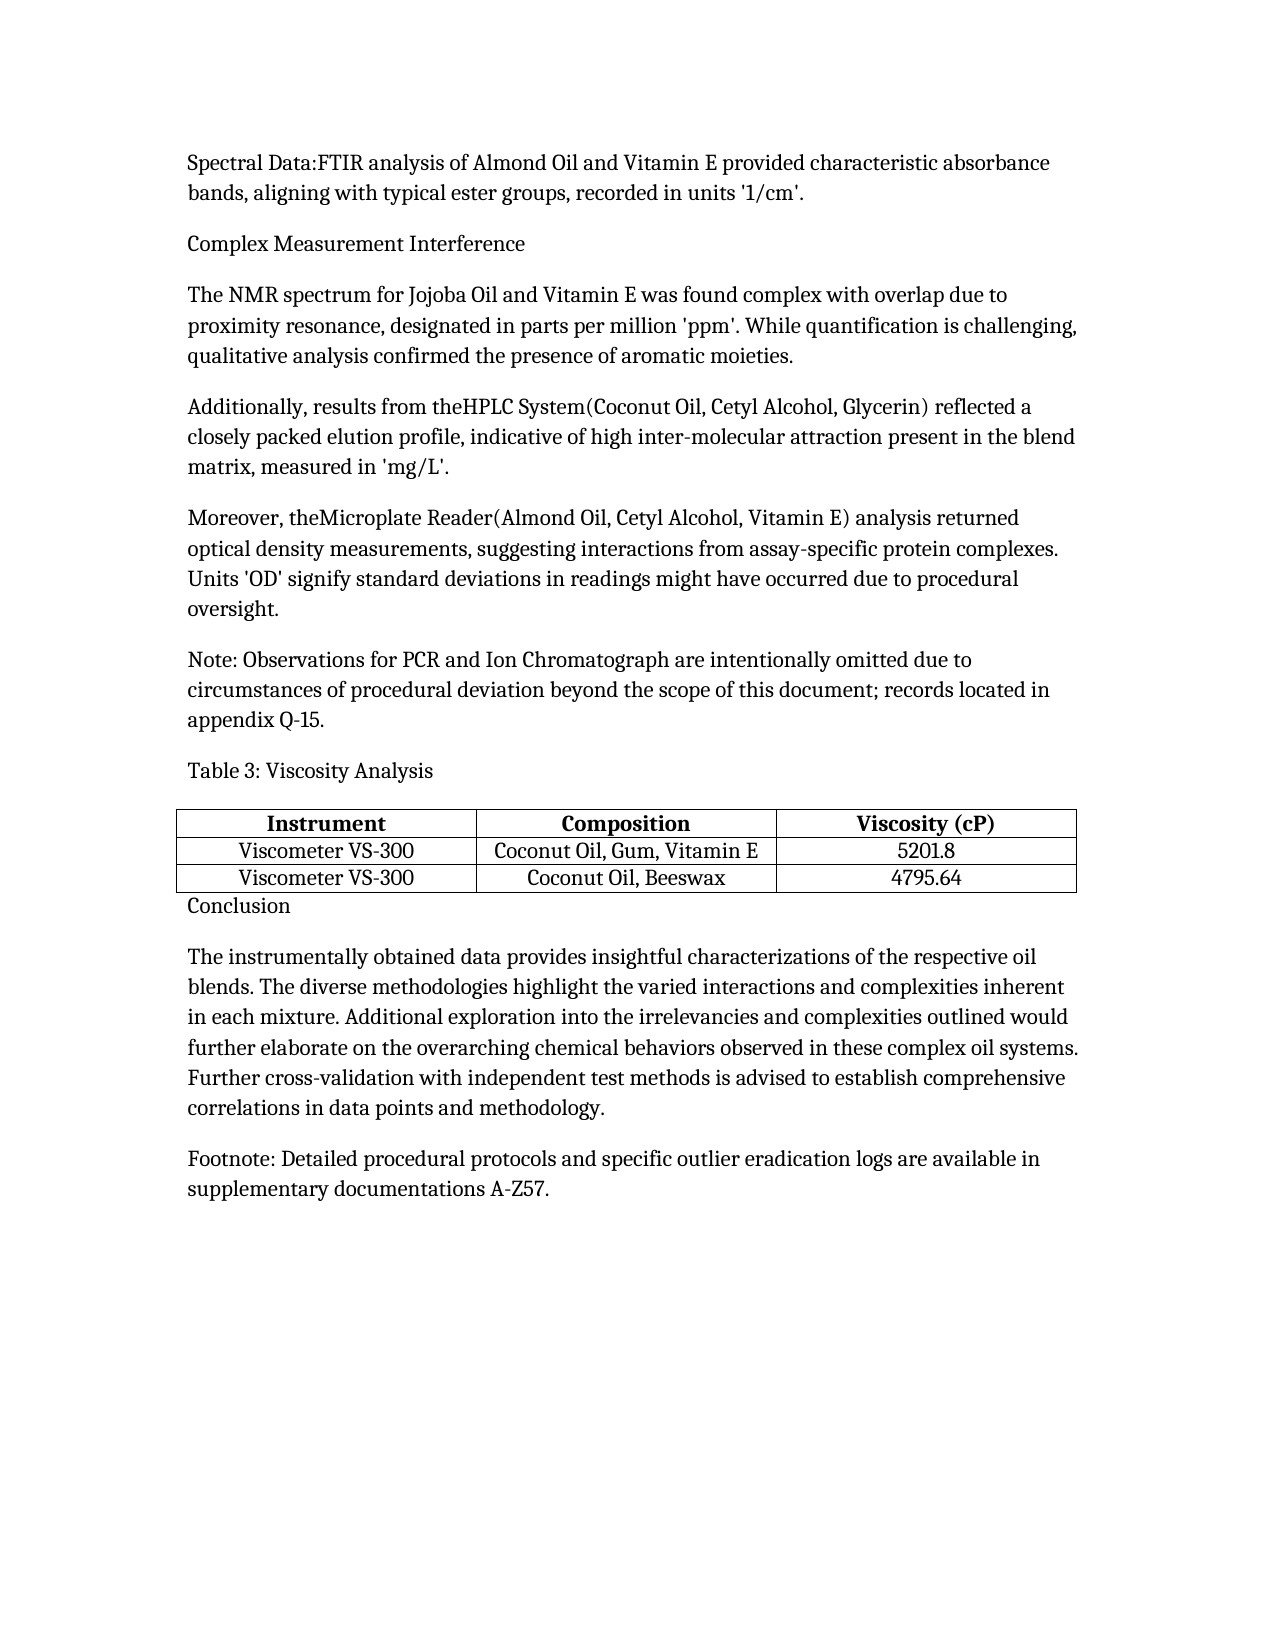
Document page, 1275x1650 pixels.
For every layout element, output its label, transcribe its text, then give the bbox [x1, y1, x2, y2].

text The instrumentally obtained data provides insightful characterizations of the respective oil blends. The diverse methodologies highlight the varied interactions and complexities inherent in each mixture. Additional exploration into the irrelevancies and complexities outlined would further elaborate on the overarching chemical behaviors observed in these complex oil systems. Further cross-validation with independent test methods is advised to establish comprehensive correlations in data points and methodology. [187, 944, 1087, 1121]
table_cell Coconut Oil, Beeswax [477, 865, 776, 892]
text The NMR spectrum for Jojoba Oil and Vitamin E was found complex with overlap due to proximity resonance, designated in parts per million 'ppm'. While quantification is challenging, qualitative analysis confirmed the presence of aromatic moieties. [187, 282, 1087, 369]
table_header Instrument [177, 810, 476, 837]
table_cell 5201.8 [777, 838, 1076, 864]
text Table 3: Viscosity Analysis [187, 758, 1087, 785]
table_cell Viscometer VS-300 [177, 838, 476, 864]
table_cell 4795.64 [777, 865, 1076, 892]
table_cell Coconut Oil, Gum, Vitamin E [477, 838, 776, 864]
text Additionally, results from theHPLC System(Coconut Oil, Cetyl Alcohol, Glycerin) reflected a closely packed elution profile, indicative of high inter-molecular attraction present in the blend matrix, measured in 'mg/L'. [187, 394, 1087, 481]
text Complex Measurement Interference [187, 231, 1087, 258]
text Conclusion [187, 893, 1087, 919]
text Note: Observations for PCR and Ion Chromatograph are intentionally omitted due to circumstances of procedural deviation beyond the scope of this document; records located in appendix Q-15. [187, 647, 1087, 734]
text Spectral Data:FTIR analysis of Almond Oil and Vitamin E provided characteristic absorbance bands, aligning with typical ester groups, recorded in units '1/cm'. [187, 150, 1087, 207]
text Moreover, theMicroplate Reader(Almond Oil, Cetyl Alcohol, Vitamin E) analysis returned optical density measurements, suggesting interactions from assay-specific protein complexes. Units 'OD' signify standard deviations in readings might have occurred due to procedural oversight. [187, 505, 1087, 622]
table_header Composition [477, 810, 776, 837]
text Footnote: Detailed procedural protocols and specific outlier eradication logs are available in supplementary documentations A-Z57. [187, 1146, 1087, 1202]
table_cell Viscometer VS-300 [177, 865, 476, 892]
table_header Viscosity (cP) [777, 810, 1076, 837]
